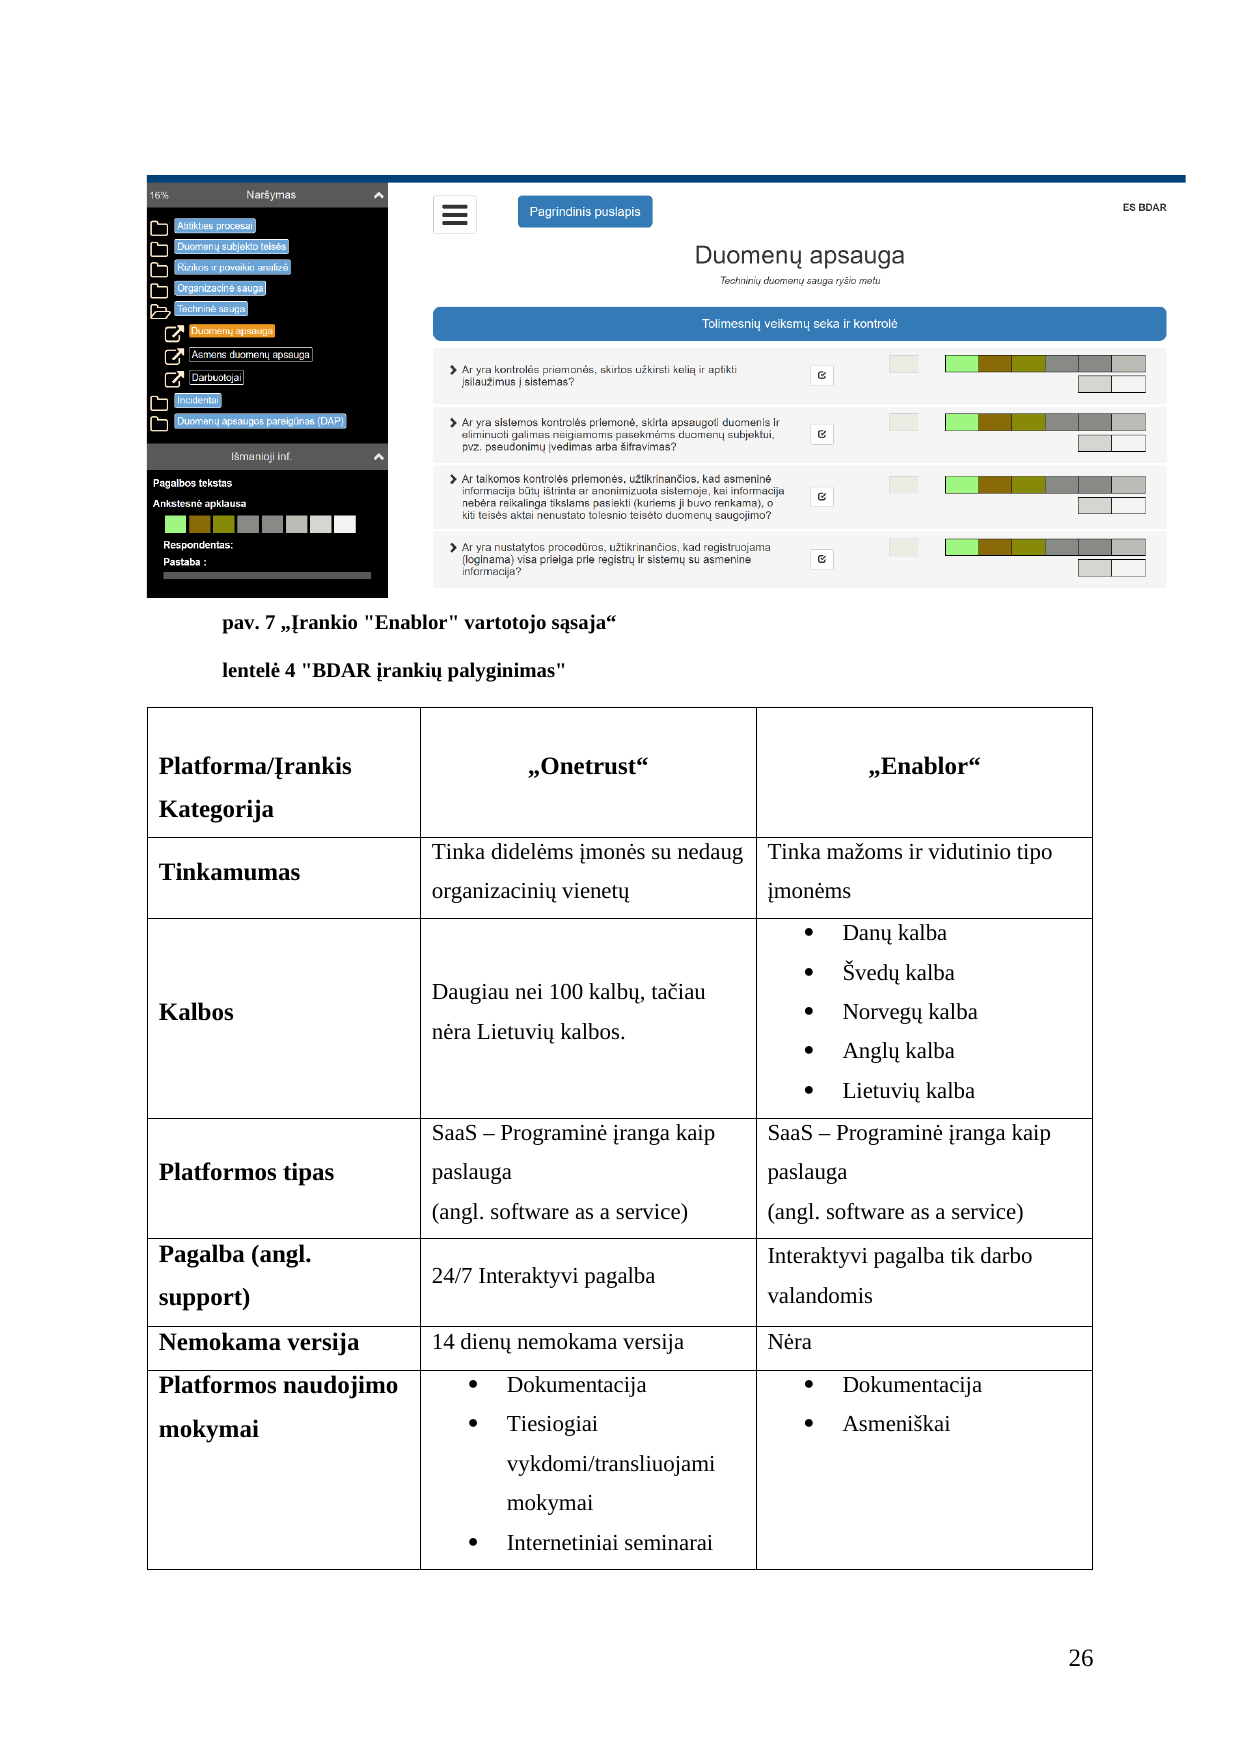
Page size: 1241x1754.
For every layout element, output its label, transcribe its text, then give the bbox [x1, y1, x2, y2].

table_cell Pagalba (angl. support) [148, 1239, 420, 1326]
table_cell Dokumentacija Asmeniškai [757, 1371, 1092, 1569]
table_header „Onetrust“ [421, 708, 756, 837]
table_cell Danų kalba Švedų kalba Norvegų kalba Anglų kalba Lietuvių kalba [757, 919, 1092, 1118]
table_cell 24/7 Interaktyvi pagalba [421, 1239, 756, 1326]
table_cell Tinka mažoms ir vidutinio tipo įmonėms [757, 838, 1092, 918]
table_cell 14 dienų nemokama versija [421, 1327, 756, 1369]
table_cell Nemokama versija [148, 1327, 420, 1369]
table_cell Interaktyvi pagalba tik darbo valandomis [757, 1239, 1092, 1326]
picture [146, 175, 1186, 598]
table_cell Tinka didelėms įmonės su nedaug organizacinių vienetų [421, 838, 756, 918]
text lentelė 4 "BDAR įrankių palyginimas" [147, 658, 1093, 682]
table_cell Platformos naudojimo mokymai [148, 1371, 420, 1569]
table_cell SaaS – Programinė įranga kaip paslauga (angl. software as a service) [757, 1119, 1092, 1238]
table_cell Tinkamumas [148, 838, 420, 918]
text pav. 7 „Įrankio "Enablor" vartotojo sąsaja“ [147, 598, 1093, 634]
table_cell Platformos tipas [148, 1119, 420, 1238]
table_cell SaaS – Programinė įranga kaip paslauga (angl. software as a service) [421, 1119, 756, 1238]
table_header „Enablor“ [757, 708, 1092, 837]
table_cell Kalbos [148, 919, 420, 1118]
table_cell Dokumentacija Tiesiogiai vykdomi/transliuojami mokymai Internetiniai seminarai Asmeniškai [421, 1371, 756, 1569]
table_cell Nėra [757, 1327, 1092, 1369]
table_cell Daugiau nei 100 kalbų, tačiau nėra Lietuvių kalbos. [421, 919, 756, 1118]
table_header Platforma/Įrankis Kategorija [148, 708, 420, 837]
